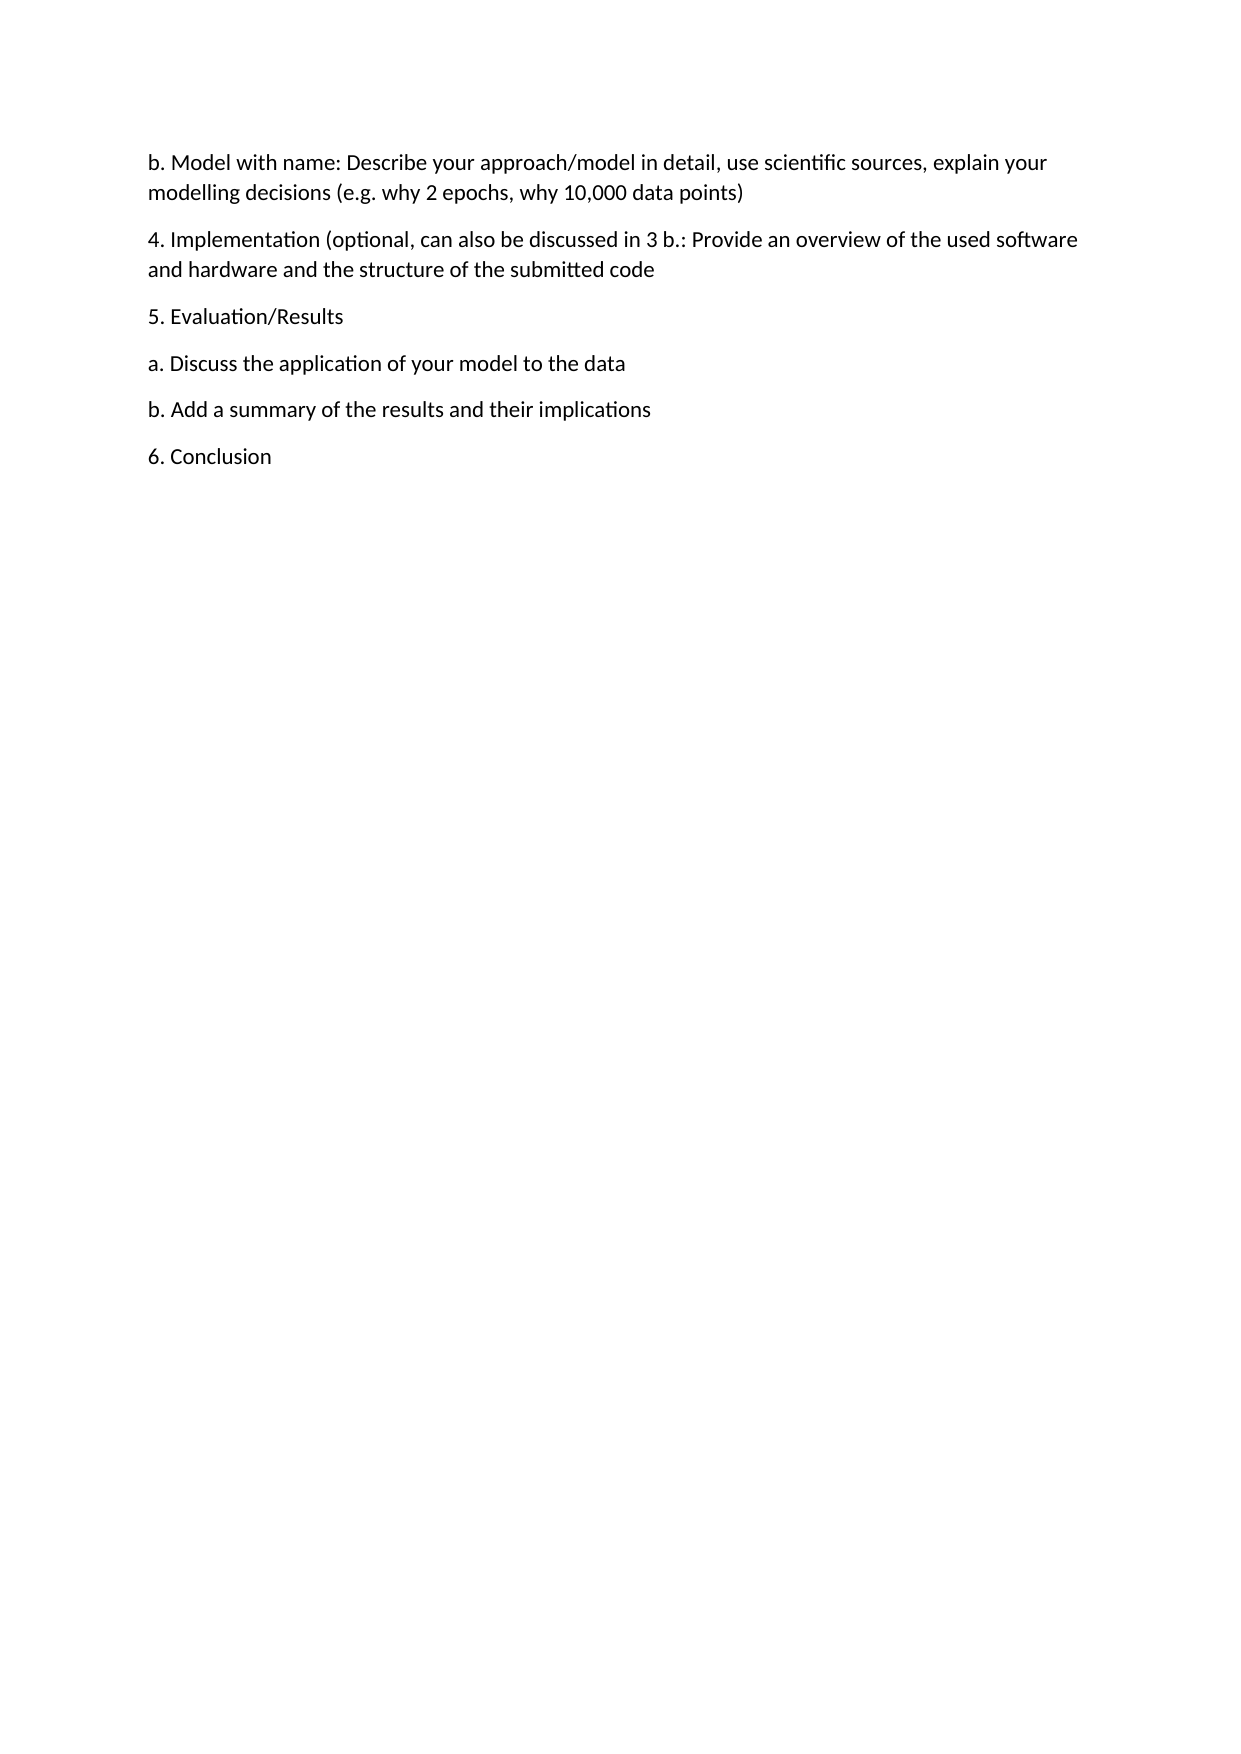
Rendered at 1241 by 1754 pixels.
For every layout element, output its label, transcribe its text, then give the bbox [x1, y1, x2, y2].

text b. Add a summary of the results and their implications [148, 396, 1093, 423]
text 6. Conclusion [148, 442, 1093, 470]
text a. Discuss the application of your model to the data [148, 349, 1093, 377]
text 5. Evaluation/Results [148, 302, 1093, 330]
text b. Model with name: Describe your approach/model in detail, use scientific sources, explain your modelling decisions (e.g. why 2 epochs, why 10,000 data points) [148, 148, 1093, 206]
text 4. Implementation (optional, can also be discussed in 3 b.: Provide an overview of the used software and hardware and the structure of the submitted code [148, 225, 1093, 283]
